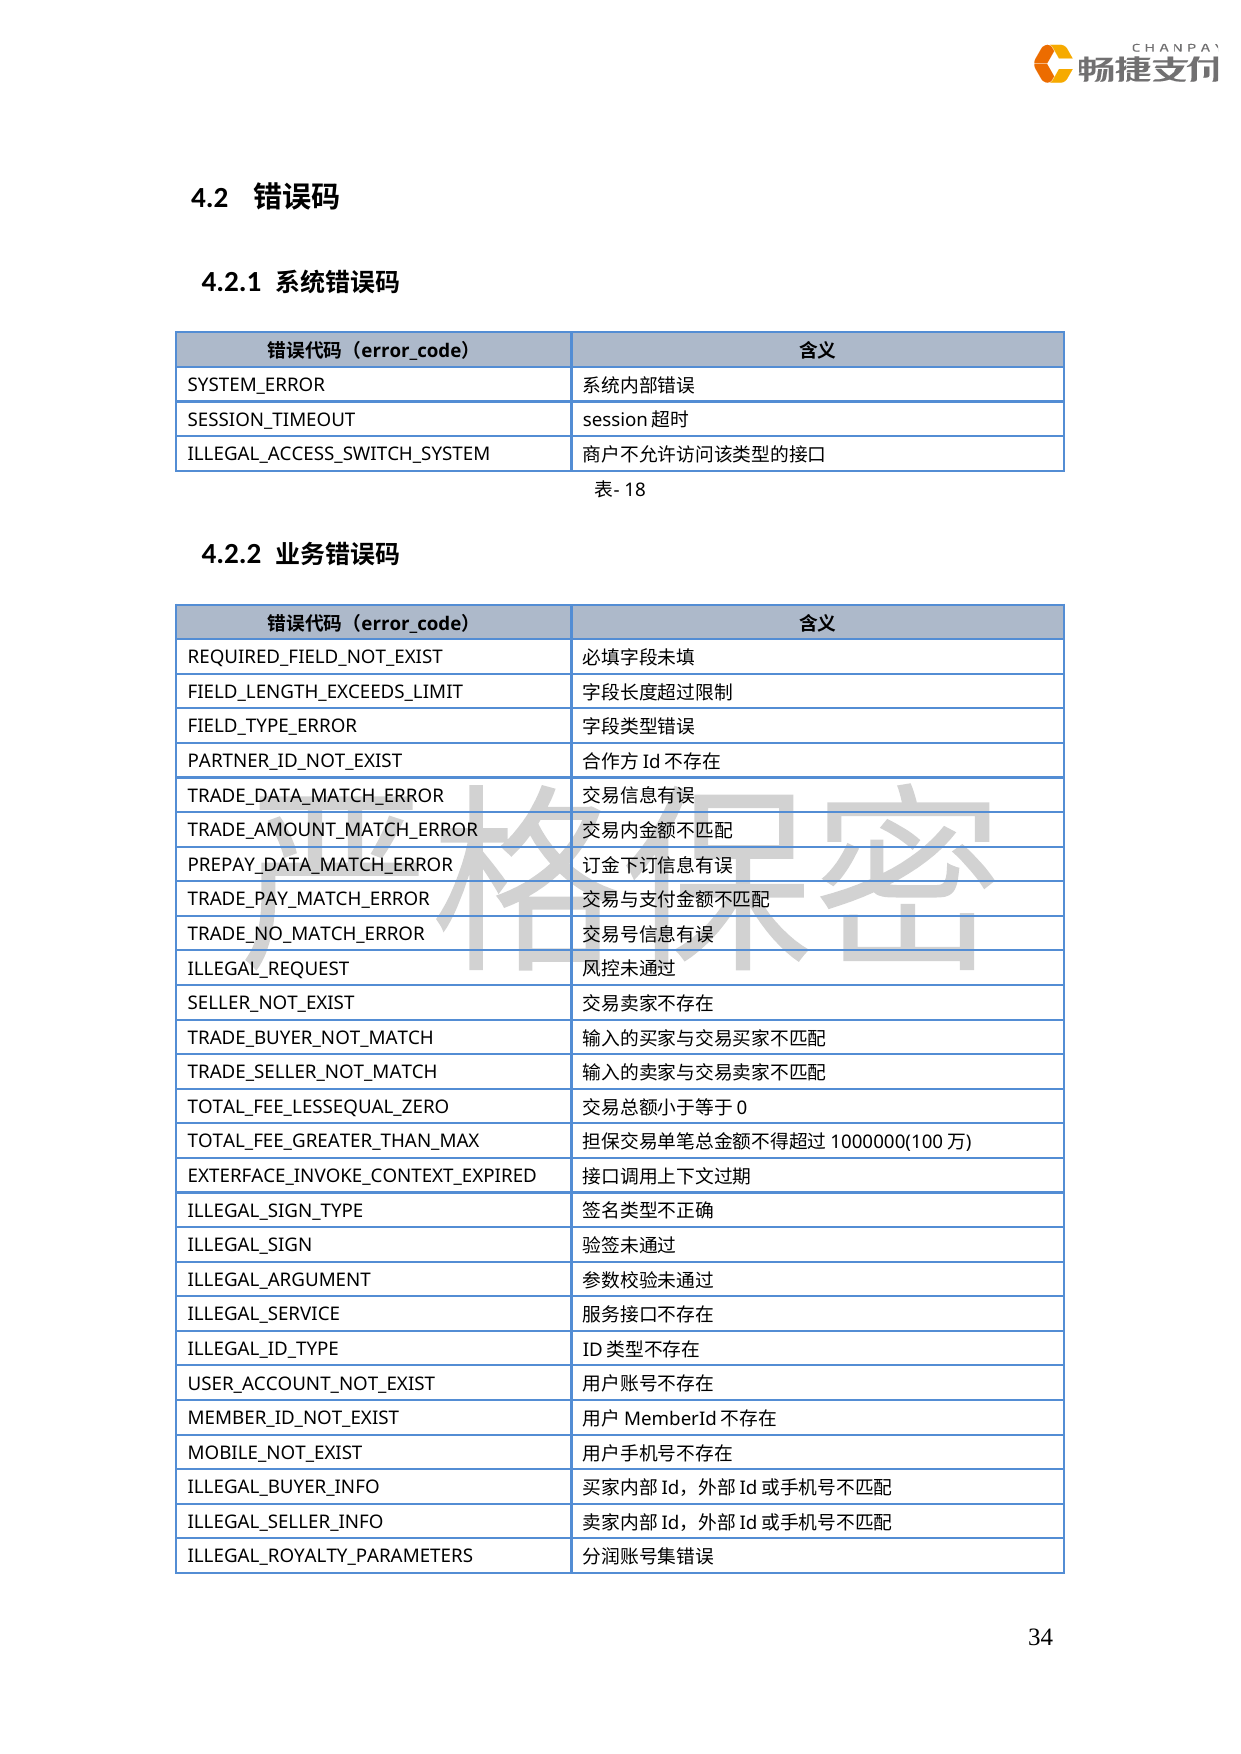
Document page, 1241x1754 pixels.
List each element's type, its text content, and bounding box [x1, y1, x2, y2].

table_cell TRADE_DATA_MATCH_ERROR [177, 779, 570, 811]
table_cell 服务接口不存在 [573, 1297, 1063, 1330]
table_cell 输入的卖家与交易卖家不匹配 [573, 1055, 1063, 1088]
table_cell SELLER_NOT_EXIST [177, 986, 570, 1018]
table_cell 分润账号集错误 [573, 1539, 1063, 1572]
table_cell 接口调用上下文过期 [573, 1159, 1063, 1191]
table_cell 买家内部Id，外部Id或手机号不匹配 [573, 1470, 1063, 1503]
table_cell TRADE_BUYER_NOT_MATCH [177, 1021, 570, 1053]
table_cell 字段类型错误 [573, 709, 1063, 742]
table_cell 必填字段未填 [573, 640, 1063, 673]
table_cell TRADE_NO_MATCH_ERROR [177, 917, 570, 949]
table_cell MOBILE_NOT_EXIST [177, 1436, 570, 1468]
table_cell PARTNER_ID_NOT_EXIST [177, 744, 570, 776]
table_cell 风控未通过 [573, 951, 1063, 984]
table_cell TRADE_SELLER_NOT_MATCH [177, 1055, 570, 1088]
table_cell SESSION_TIMEOUT [177, 403, 570, 435]
table_cell ILLEGAL_SERVICE [177, 1297, 570, 1330]
table_cell ILLEGAL_SIGN [177, 1228, 570, 1261]
table_cell 交易内金额不匹配 [573, 813, 1063, 846]
table_cell TOTAL_FEE_LESSEQUAL_ZERO [177, 1090, 570, 1122]
table_cell 卖家内部Id，外部Id或手机号不匹配 [573, 1505, 1063, 1537]
table_cell ILLEGAL_BUYER_INFO [177, 1470, 570, 1503]
text 表- 18 [187, 472, 1053, 504]
table_cell 系统内部错误 [573, 368, 1063, 400]
table_cell TRADE_AMOUNT_MATCH_ERROR [177, 813, 570, 846]
table_cell TRADE_PAY_MATCH_ERROR [177, 882, 570, 915]
table_cell ILLEGAL_ACCESS_SWITCH_SYSTEM [177, 437, 570, 469]
table_cell 担保交易单笔总金额不得超过1000000(100万) [573, 1124, 1063, 1157]
table_cell ILLEGAL_ROYALTY_PARAMETERS [177, 1539, 570, 1572]
table_cell PREPAY_DATA_MATCH_ERROR [177, 848, 570, 880]
table_cell MEMBER_ID_NOT_EXIST [177, 1401, 570, 1433]
table_cell 商户不允许访问该类型的接口 [573, 437, 1063, 469]
table_cell 订金下订信息有误 [573, 848, 1063, 880]
table_cell SYSTEM_ERROR [177, 368, 570, 400]
table_header 错误代码（error_code） [177, 333, 570, 366]
picture [1034, 38, 1219, 86]
table_cell EXTERFACE_INVOKE_CONTEXT_EXPIRED [177, 1159, 570, 1191]
table_cell USER_ACCOUNT_NOT_EXIST [177, 1366, 570, 1399]
table_cell 输入的买家与交易买家不匹配 [573, 1021, 1063, 1053]
table_cell ILLEGAL_ARGUMENT [177, 1263, 570, 1295]
table_cell 合作方Id不存在 [573, 744, 1063, 776]
table_cell 交易与支付金额不匹配 [573, 882, 1063, 915]
table_cell 交易信息有误 [573, 779, 1063, 811]
table_cell 字段长度超过限制 [573, 675, 1063, 707]
table_cell ID类型不存在 [573, 1332, 1063, 1364]
table_cell REQUIRED_FIELD_NOT_EXIST [177, 640, 570, 673]
table_cell TOTAL_FEE_GREATER_THAN_MAX [177, 1124, 570, 1157]
list 错误码 [209, 162, 1053, 227]
list 业务错误码 [231, 520, 1053, 585]
table_cell session超时 [573, 403, 1063, 435]
table_header 含义 [573, 606, 1063, 638]
table_cell 交易总额小于等于0 [573, 1090, 1063, 1122]
table_cell 交易号信息有误 [573, 917, 1063, 949]
table_cell ILLEGAL_SELLER_INFO [177, 1505, 570, 1537]
table_header 错误代码（error_code） [177, 606, 570, 638]
table_cell 用户手机号不存在 [573, 1436, 1063, 1468]
table_cell 交易卖家不存在 [573, 986, 1063, 1018]
table_cell ILLEGAL_REQUEST [177, 951, 570, 984]
table_cell FIELD_TYPE_ERROR [177, 709, 570, 742]
table_cell ILLEGAL_SIGN_TYPE [177, 1194, 570, 1226]
table_cell 用户账号不存在 [573, 1366, 1063, 1399]
table_cell 验签未通过 [573, 1228, 1063, 1261]
table_cell 参数校验未通过 [573, 1263, 1063, 1295]
table_cell ILLEGAL_ID_TYPE [177, 1332, 570, 1364]
table_cell 签名类型不正确 [573, 1194, 1063, 1226]
table_cell 用户MemberId不存在 [573, 1401, 1063, 1433]
table_header 含义 [573, 333, 1063, 366]
table_cell FIELD_LENGTH_EXCEEDS_LIMIT [177, 675, 570, 707]
list 系统错误码 [231, 248, 1053, 313]
